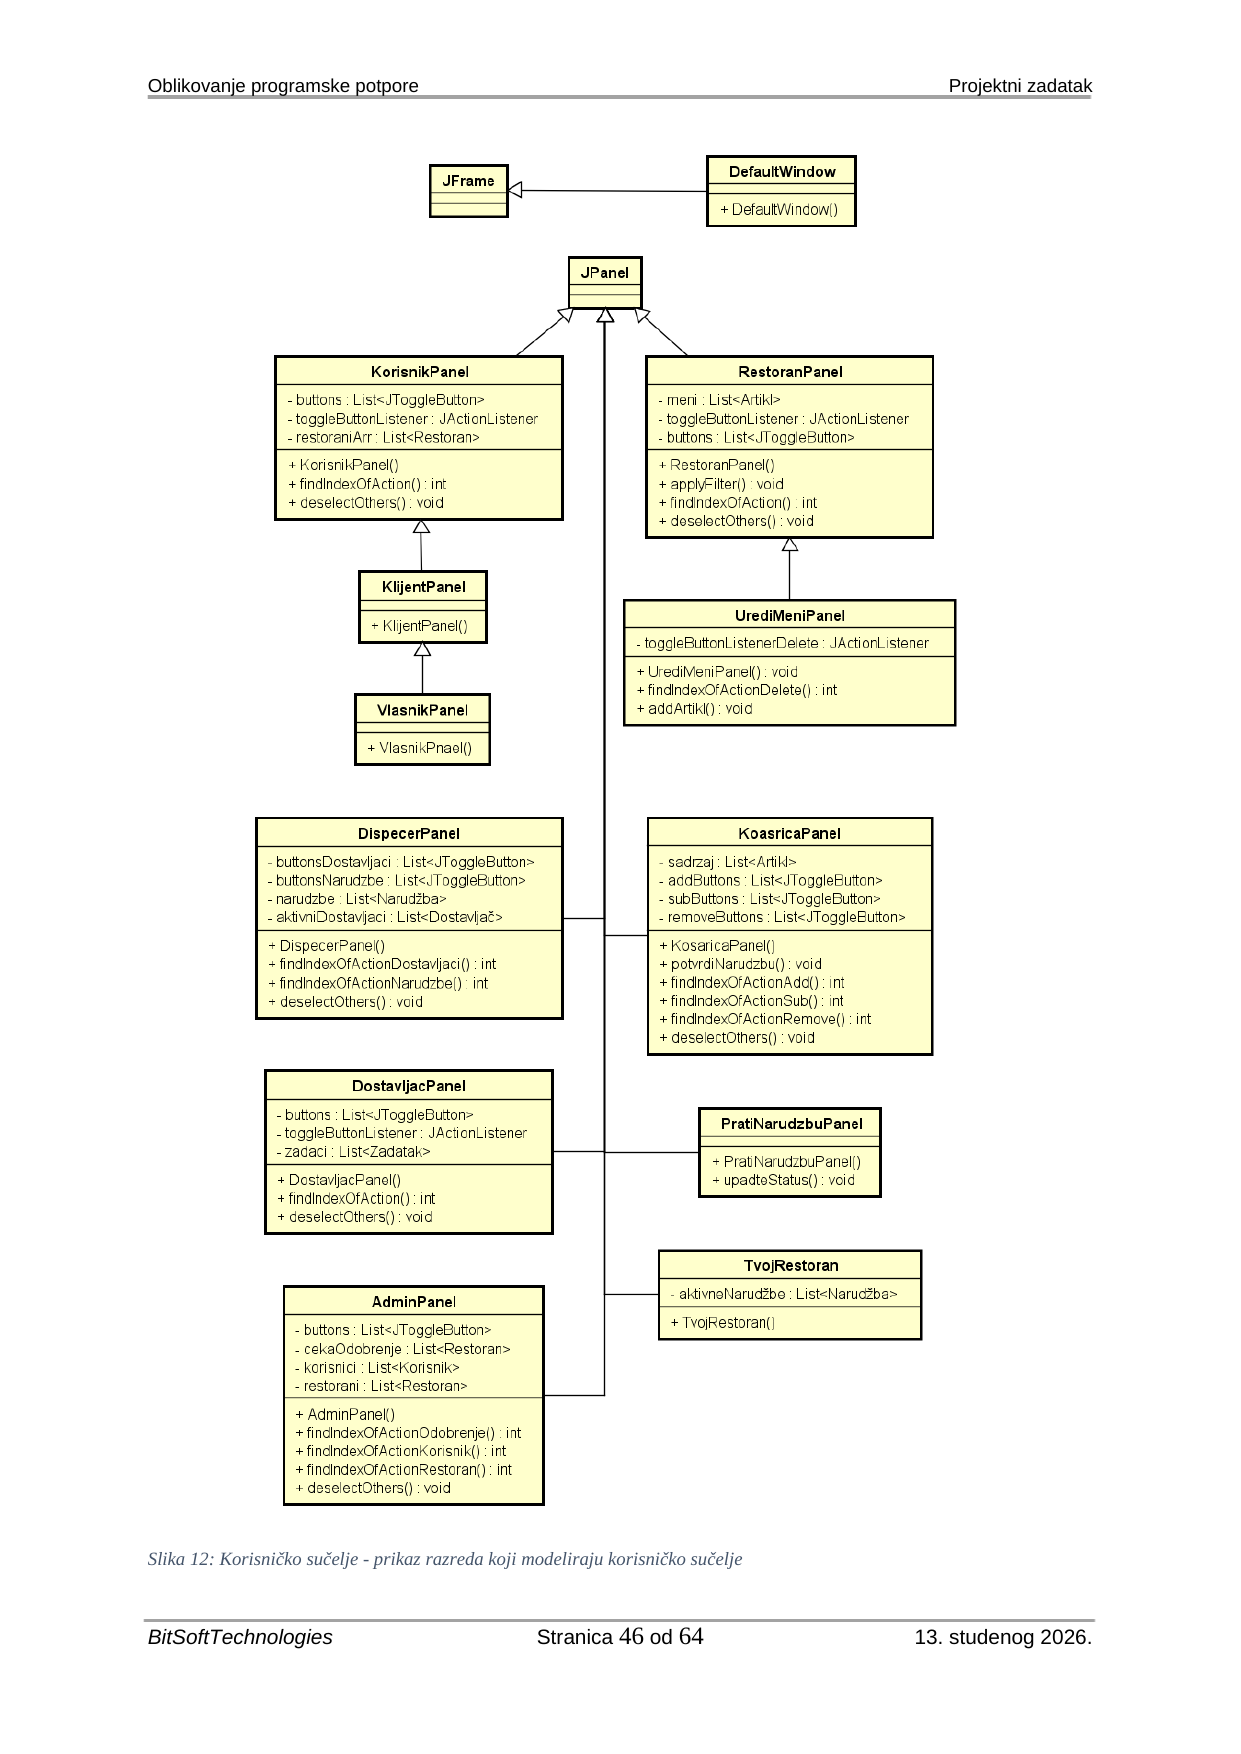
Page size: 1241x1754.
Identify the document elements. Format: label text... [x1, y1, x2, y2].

picture [147, 95, 1092, 99]
text Slika 12: Korisničko sučelje - prikaz razreda koji modeliraju korisničko sučelje [148, 1548, 1093, 1569]
picture [147, 147, 1093, 1534]
